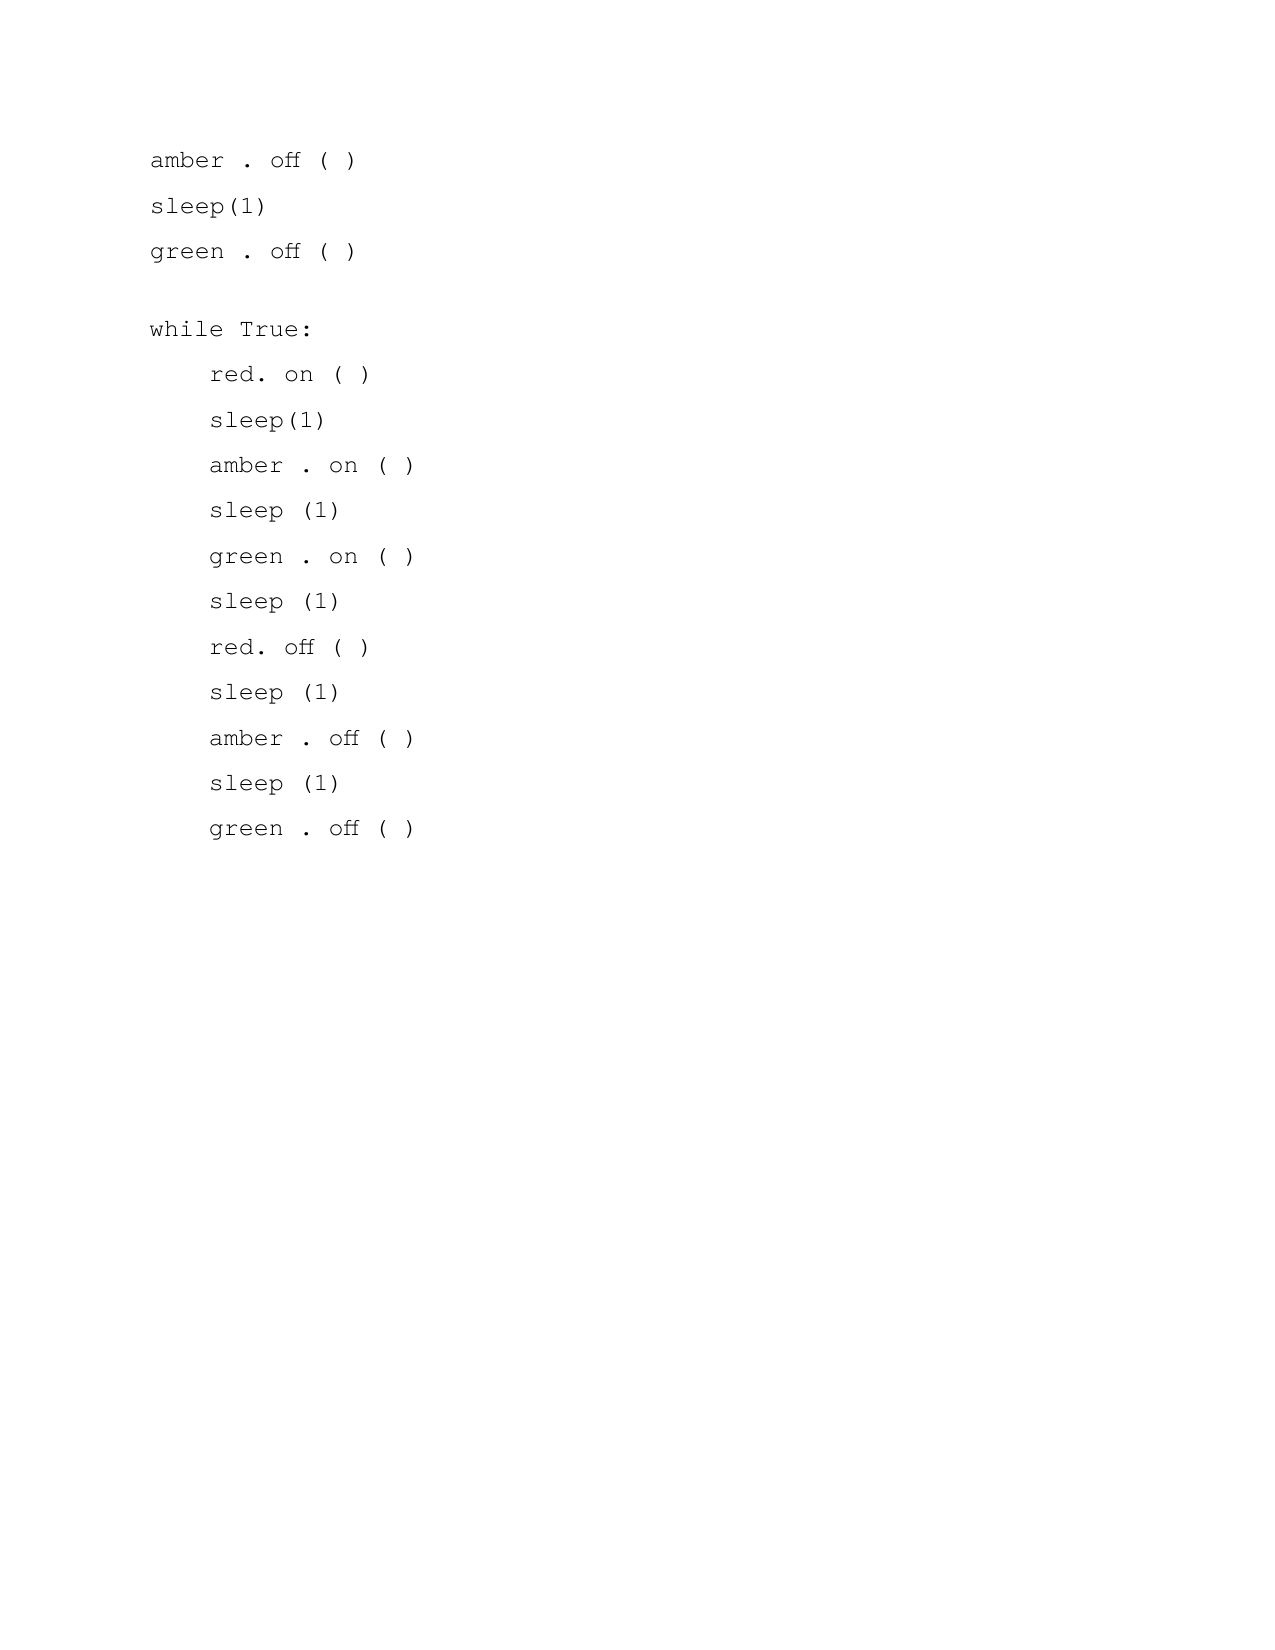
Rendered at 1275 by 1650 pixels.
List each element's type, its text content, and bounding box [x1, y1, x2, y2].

text red. off ( ) [208, 636, 736, 659]
text sleep (1) [208, 500, 736, 522]
text green . off ( ) [149, 241, 736, 263]
text amber . off ( ) [208, 727, 736, 749]
text sleep(1) [149, 195, 678, 218]
text sleep (1) [208, 772, 736, 795]
text while True: [149, 318, 736, 341]
text amber . off ( ) [149, 150, 678, 172]
text sleep (1) [208, 682, 736, 704]
text sleep(1) [149, 409, 736, 432]
text sleep (1) [208, 591, 736, 613]
text amber . on ( ) [208, 454, 736, 477]
text green . on ( ) [208, 545, 736, 568]
text red. on ( ) [149, 364, 736, 386]
text green . off ( ) [208, 818, 736, 840]
